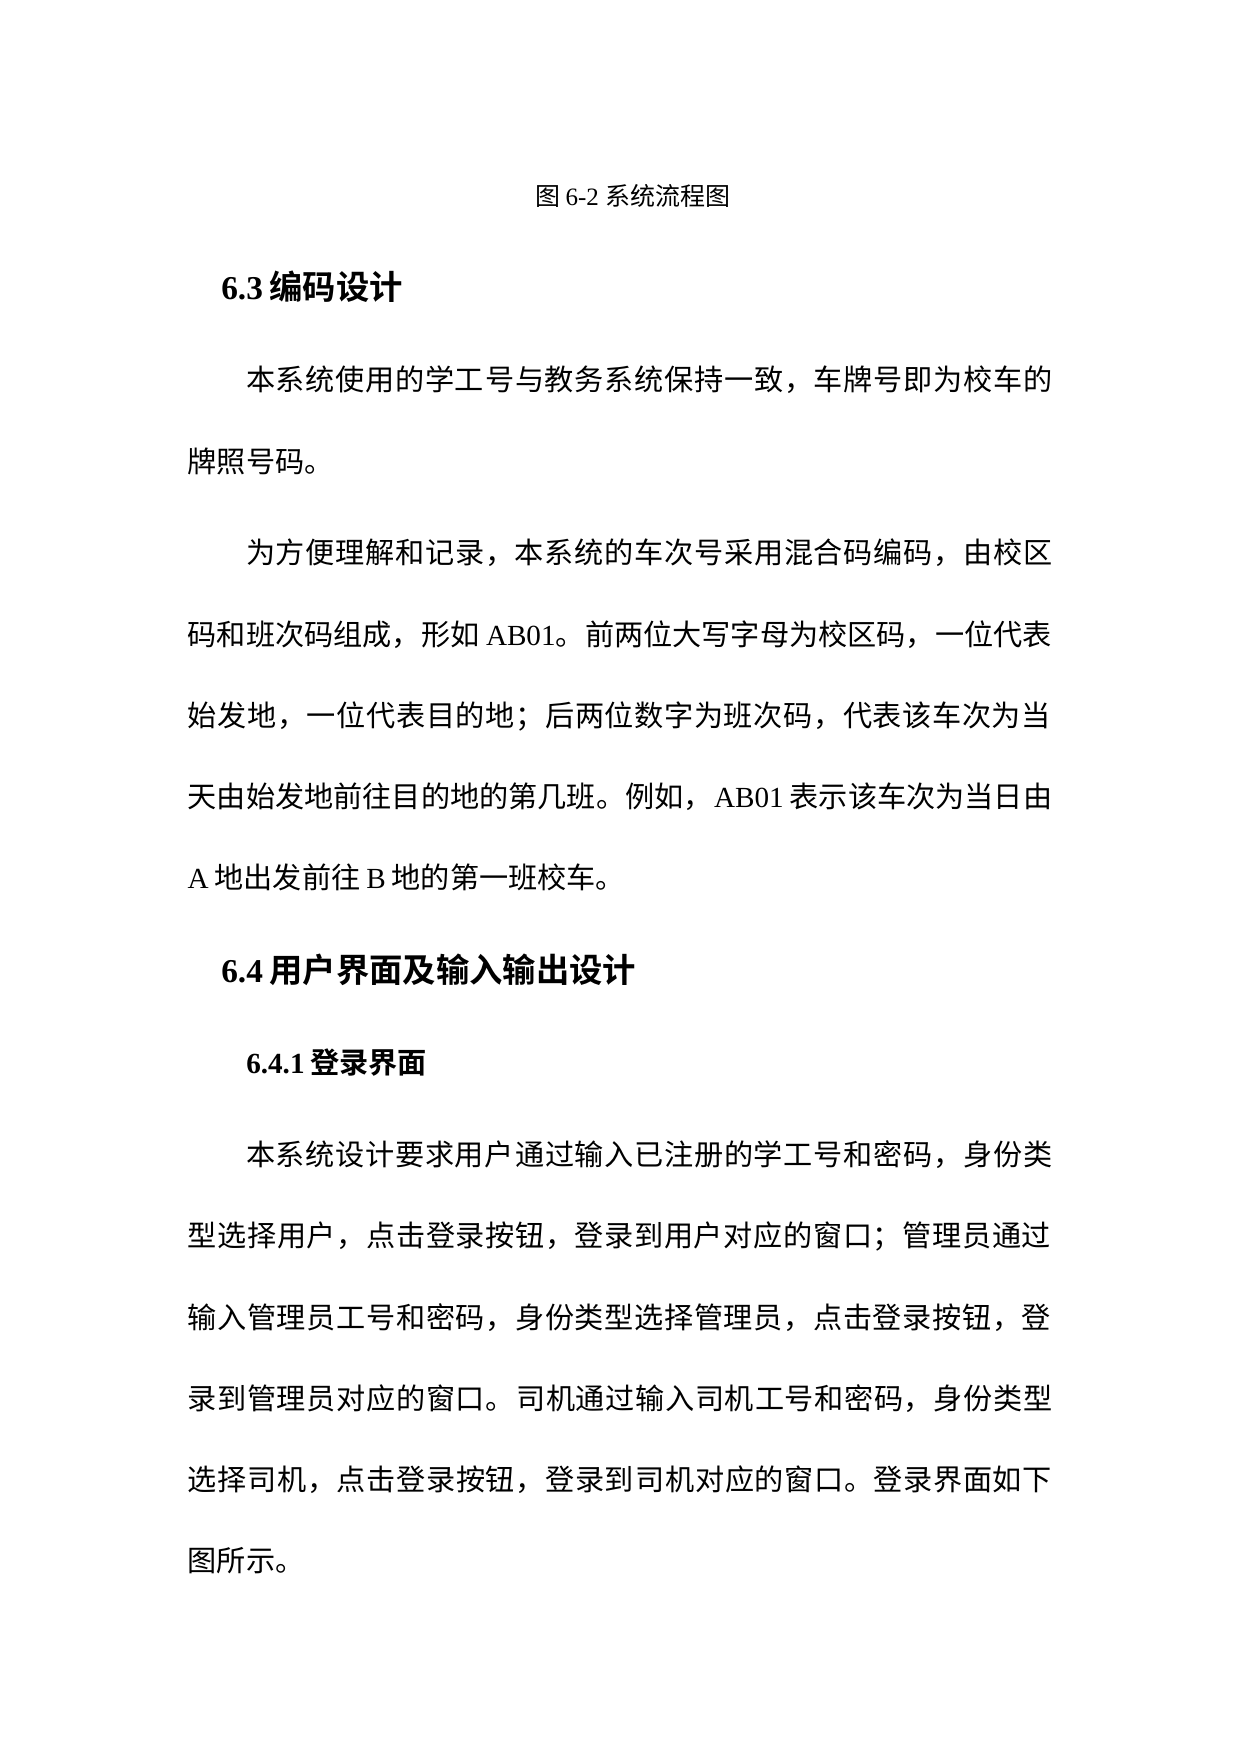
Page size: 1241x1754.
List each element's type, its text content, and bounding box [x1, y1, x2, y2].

text 本系统设计要求用户通过输入已注册的学工号和密码，身份类型选择用户，点击登录按钮，登录到用户对应的窗口；管理员通过输入管理员工号和密码，身份类型选择管理员，点击登录按钮，登录到管理员对应的窗口。司机通过输入司机工号和密码，身份类型选择司机，点击登录按钮，登录到司机对应的窗口。登录界面如下图所示。 [187, 1120, 1053, 1592]
subtitle 6.4.1登录界面 [187, 1028, 1053, 1093]
text 为方便理解和记录，本系统的车次号采用混合码编码，由校区码和班次码组成，形如AB01。前两位大写字母为校区码，一位代表始发地，一位代表目的地；后两位数字为班次码，代表该车次为当天由始发地前往目的地的第几班。例如，AB01表示该车次为当日由A地出发前往B地的第一班校车。 [187, 518, 1053, 908]
subtitle 6.4用户界面及输入输出设计 [187, 935, 1053, 1000]
subtitle 6.3编码设计 [187, 252, 1053, 317]
subtitle 图6-2 系统流程图 [187, 162, 1053, 227]
text 本系统使用的学工号与教务系统保持一致，车牌号即为校车的牌照号码。 [187, 346, 1053, 492]
